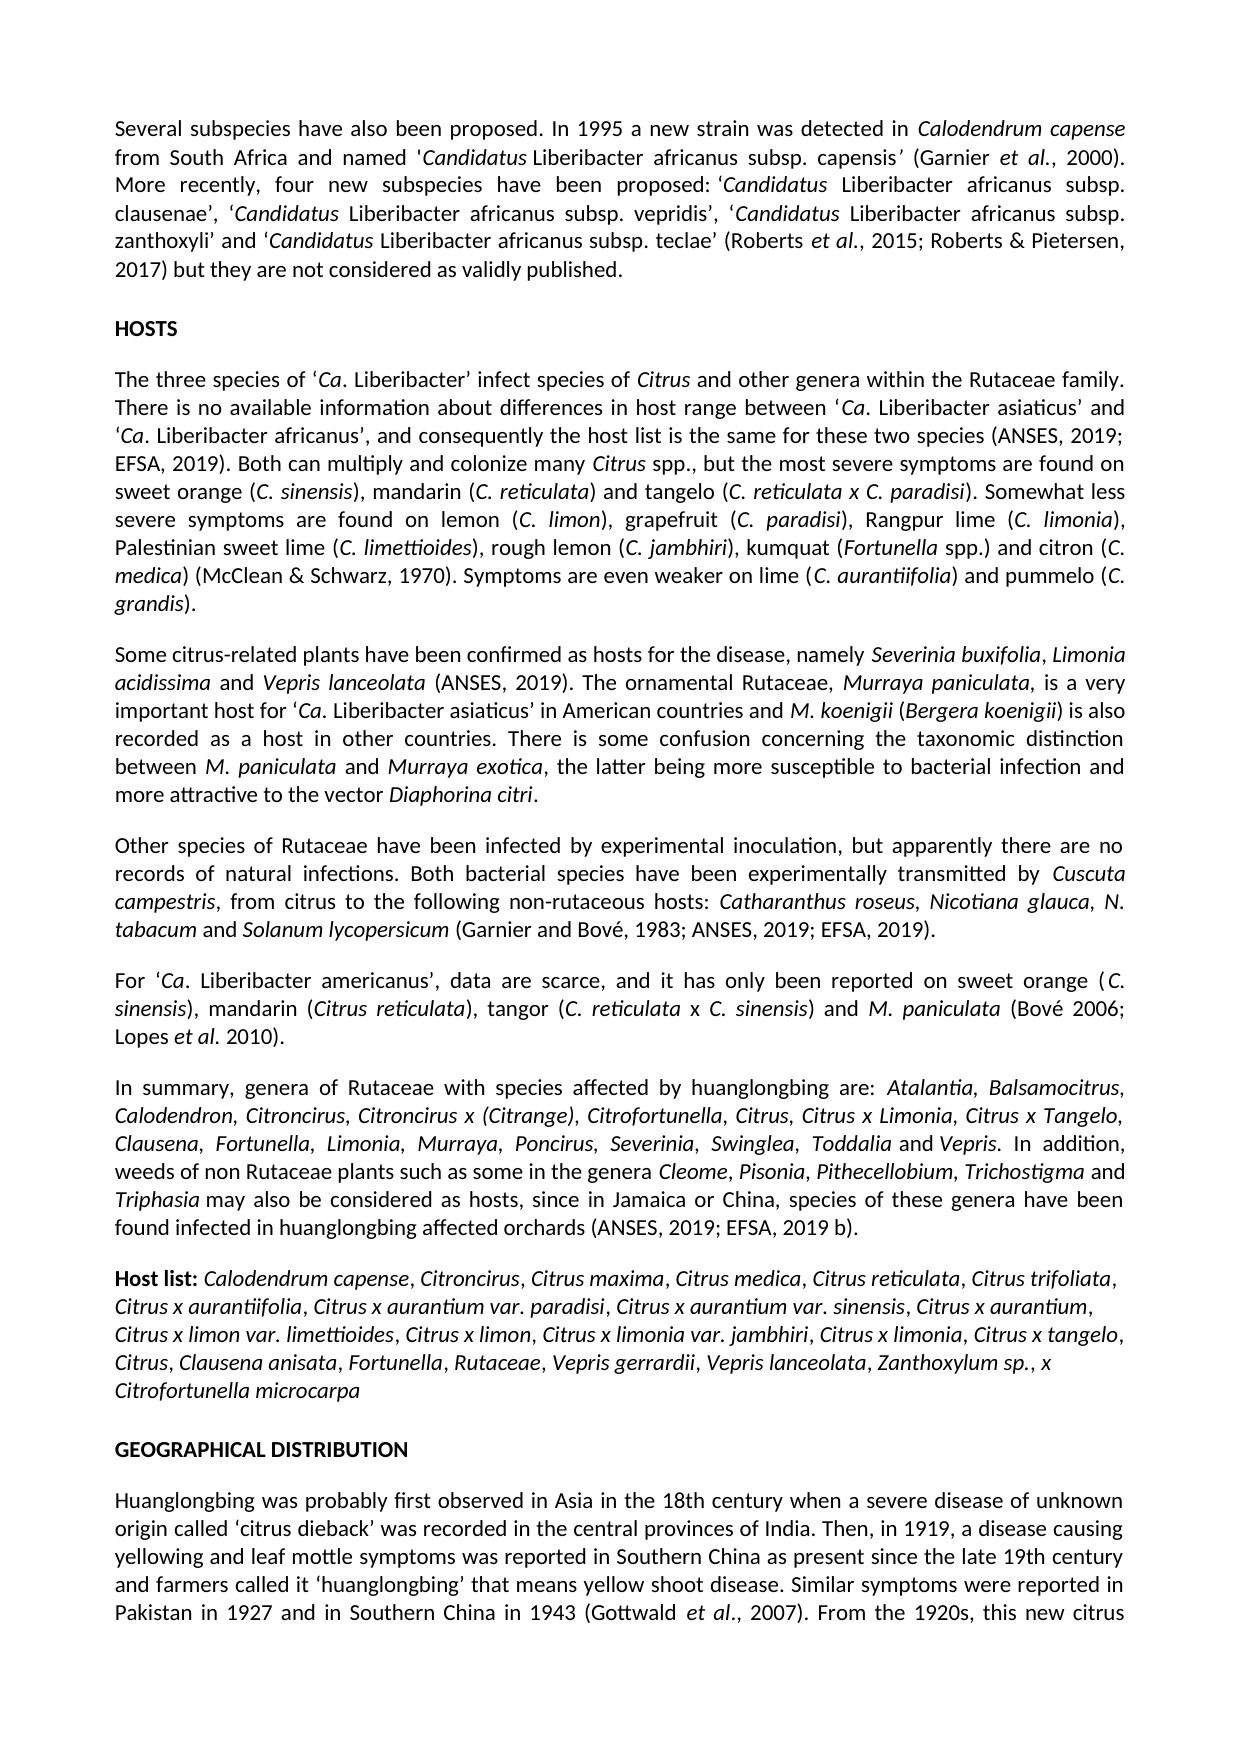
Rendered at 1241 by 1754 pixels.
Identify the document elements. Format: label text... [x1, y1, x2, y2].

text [114, 1486, 1126, 1626]
text GEOGRAPHICAL DISTRIBUTION [114, 1435, 1126, 1463]
text Some citrus-related plants have been confirmed as hosts for the disease, namely Severinia buxifolia, Limonia acidissima and Vepris lanceolata (ANSES, 2019). The ornamental Rutaceae, Murraya paniculata, is a very important host for ‘Ca. Liberibacter asiaticus’ in American countries and M. koenigii (Bergera koenigii) is also recorded as a host in other countries. There is some confusion concerning the taxonomic distinction between M. paniculata and Murraya exotica, the latter being more susceptible to bacterial infection and more attractive to the vector Diaphorina citri. [114, 640, 1126, 808]
text Host list: Calodendrum capense, Citroncirus, Citrus maxima, Citrus medica, Citrus reticulata, Citrus trifoliata, Citrus x aurantiifolia, Citrus x aurantium var. paradisi, Citrus x aurantium var. sinensis, Citrus x aurantium, Citrus x limon var. limettioides, Citrus x limon, Citrus x limonia var. jambhiri, Citrus x limonia, Citrus x tangelo, Citrus, Clausena anisata, Fortunella, Rutaceae, Vepris gerrardii, Vepris lanceolata, Zanthoxylum sp., x Citrofortunella microcarpa [114, 1264, 1126, 1404]
text Several subspecies have also been proposed. In 1995 a new strain was detected in Calodendrum capense from South Africa and named 'Candidatus Liberibacter africanus subsp. capensis’ (Garnier et al., 2000). More recently, four new subspecies have been proposed: ‘Candidatus Liberibacter africanus subsp. clausenae’, ‘Candidatus Liberibacter africanus subsp. vepridis’, ‘Candidatus Liberibacter africanus subsp. zanthoxyli’ and ‘Candidatus Liberibacter africanus subsp. teclae’ (Roberts et al., 2015; Roberts & Pietersen, 2017) but they are not considered as validly published. [114, 114, 1126, 283]
text The three species of ‘Ca. Liberibacter’ infect species of Citrus and other genera within the Rutaceae family. There is no available information about differences in host range between ‘Ca. Liberibacter asiaticus’ and ‘Ca. Liberibacter africanus’, and consequently the host list is the same for these two species (ANSES, 2019; EFSA, 2019). Both can multiply and colonize many Citrus spp., but the most severe symptoms are found on sweet orange (C. sinensis), mandarin (C. reticulata) and tangelo (C. reticulata x C. paradisi). Somewhat less severe symptoms are found on lemon (C. limon), grapefruit (C. paradisi), Rangpur lime (C. limonia), Palestinian sweet lime (C. limettioides), rough lemon (C. jambhiri), kumquat (Fortunella spp.) and citron (C. medica) (McClean & Schwarz, 1970). Symptoms are even weaker on lime (C. aurantiifolia) and pummelo (C. grandis). [114, 365, 1126, 617]
text In summary, genera of Rutaceae with species affected by huanglongbing are: Atalantia, Balsamocitrus, Calodendron, Citroncirus, Citroncirus x (Citrange), Citrofortunella, Citrus, Citrus x Limonia, Citrus x Tangelo, Clausena, Fortunella, Limonia, Murraya, Poncirus, Severinia, Swinglea, Toddalia and Vepris. In addition, weeds of non Rutaceae plants such as some in the genera Cleome, Pisonia, Pithecellobium, Trichostigma and Triphasia may also be considered as hosts, since in Jamaica or China, species of these genera have been found infected in huanglongbing affected orchards (ANSES, 2019; EFSA, 2019 b). [114, 1073, 1126, 1241]
text For ‘Ca. Liberibacter americanus’, data are scarce, and it has only been reported on sweet orange (C. sinensis), mandarin (Citrus reticulata), tangor (C. reticulata x C. sinensis) and M. paniculata (Bové 2006; Lopes et al. 2010). [114, 966, 1126, 1050]
text Other species of Rutaceae have been infected by experimental inoculation, but apparently there are no records of natural infections. Both bacterial species have been experimentally transmitted by Cuscuta campestris, from citrus to the following non-rutaceous hosts: Catharanthus roseus, Nicotiana glauca, N. tabacum and Solanum lycopersicum (Garnier and Bové, 1983; ANSES, 2019; EFSA, 2019). [114, 831, 1126, 943]
text HOSTS [114, 314, 1126, 342]
